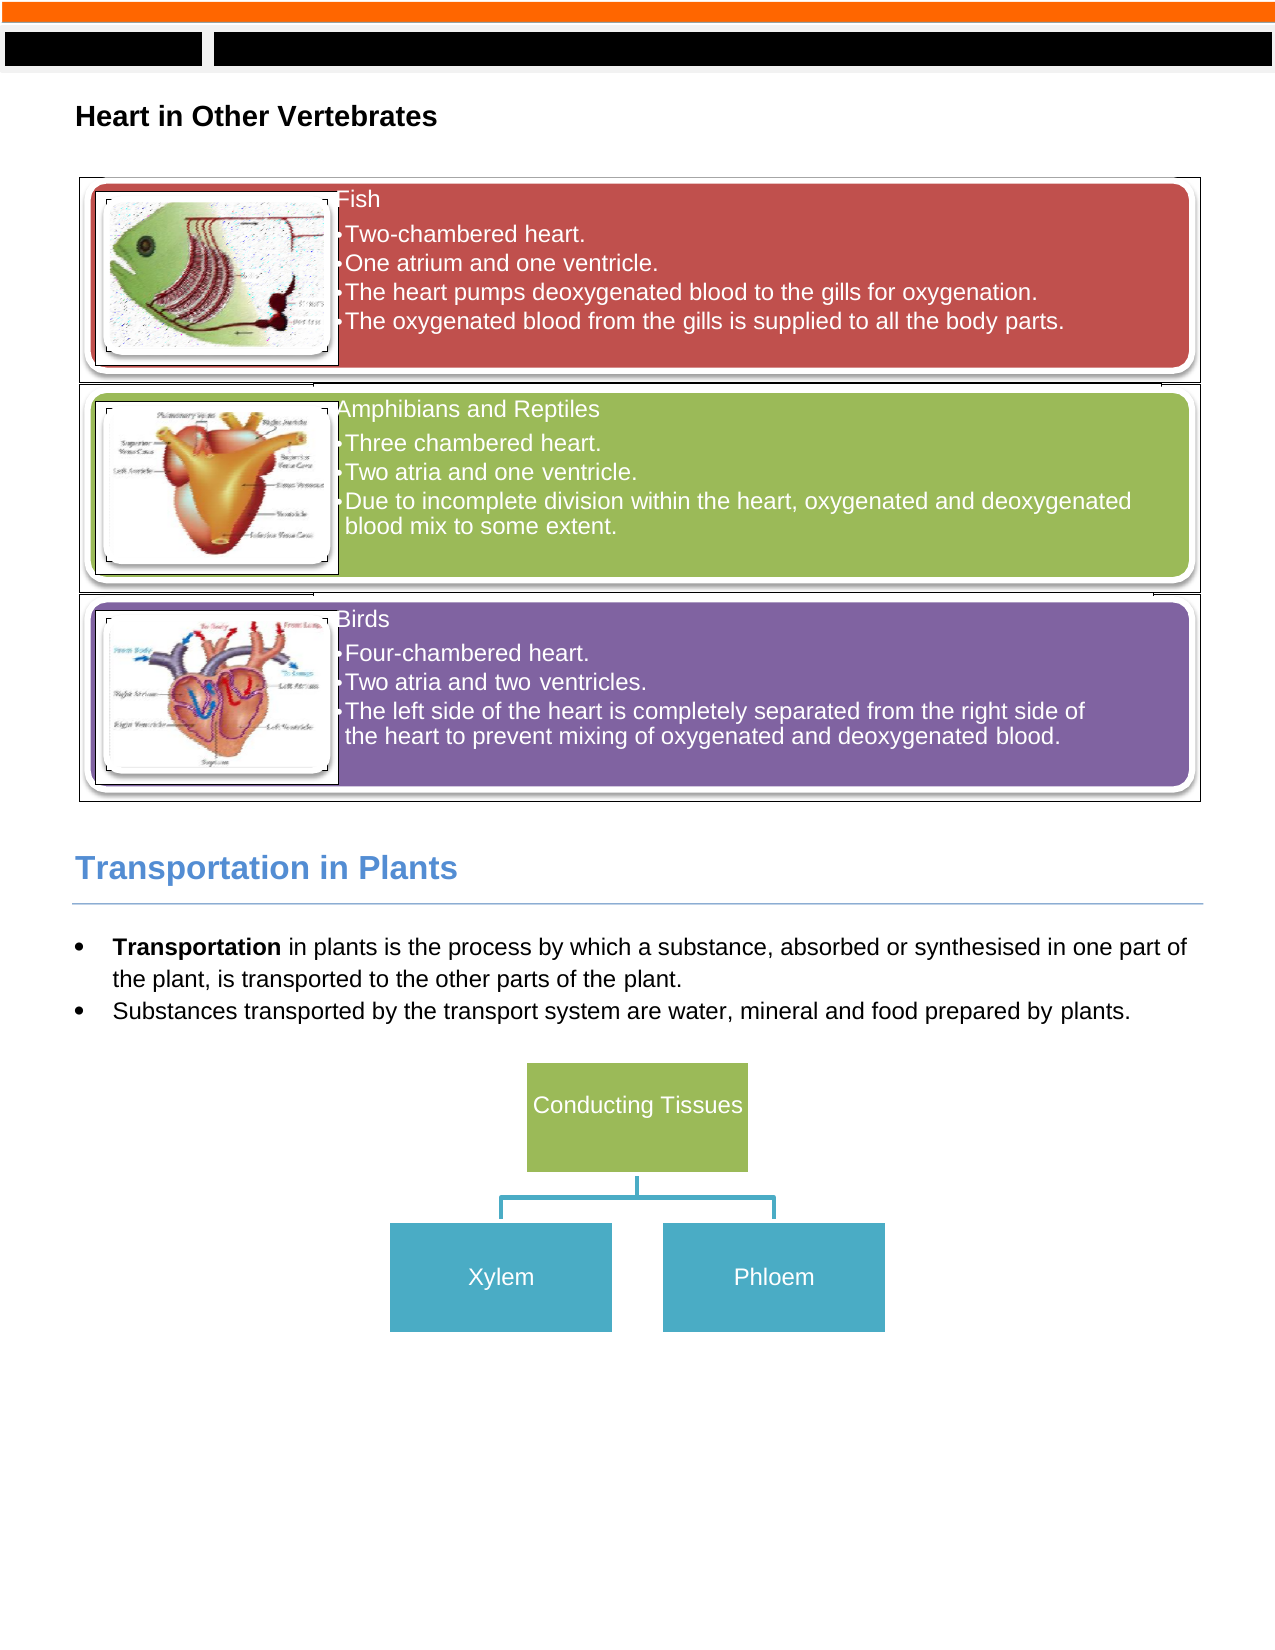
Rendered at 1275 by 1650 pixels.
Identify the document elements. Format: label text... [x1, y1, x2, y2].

picture [80, 595, 1200, 801]
picture [1162, 385, 1200, 395]
list Four-chambered heart. [335, 639, 1275, 667]
picture [80, 385, 1200, 592]
picture [96, 402, 338, 574]
picture [80, 178, 1200, 382]
picture [1182, 178, 1200, 185]
list Two-chambered heart. [335, 219, 1275, 247]
list The heart pumps deoxygenated blood to the gills for oxygenation. [335, 278, 1275, 305]
subtitle Heart in Other Vertebrates [75, 99, 1275, 132]
list Substances transported by the transport system are water, mineral and food prepared by plants. [75, 996, 1275, 1025]
picture [96, 192, 338, 365]
picture [1154, 595, 1200, 605]
list Transportation in plants is the process by which a substance, absorbed or synthesised in one part of the plant, is transported to the other parts of the plant. [75, 933, 1201, 992]
subtitle Transportation in Plants [75, 848, 1275, 887]
list Two atria and two ventricles. [335, 668, 1275, 696]
list Due to incomplete division within the heart, oxygenated and deoxygenated blood mix to some extent. [335, 489, 1134, 540]
list The oxygenated blood from the gills is supplied to all the body parts. [335, 307, 1275, 334]
picture [96, 611, 338, 784]
list One atrium and one ventricle. [335, 248, 1275, 276]
list Three chambered heart. [335, 429, 1275, 457]
text Amphibians and Reptiles [335, 395, 1275, 422]
text Birds [335, 605, 1275, 632]
text Fish [335, 185, 1275, 212]
list The left side of the heart is completely separated from the right side of the heart to prevent mixing of oxygenated and deoxygenated blood. [335, 699, 1126, 750]
list Two atria and one ventricle. [335, 458, 1275, 486]
